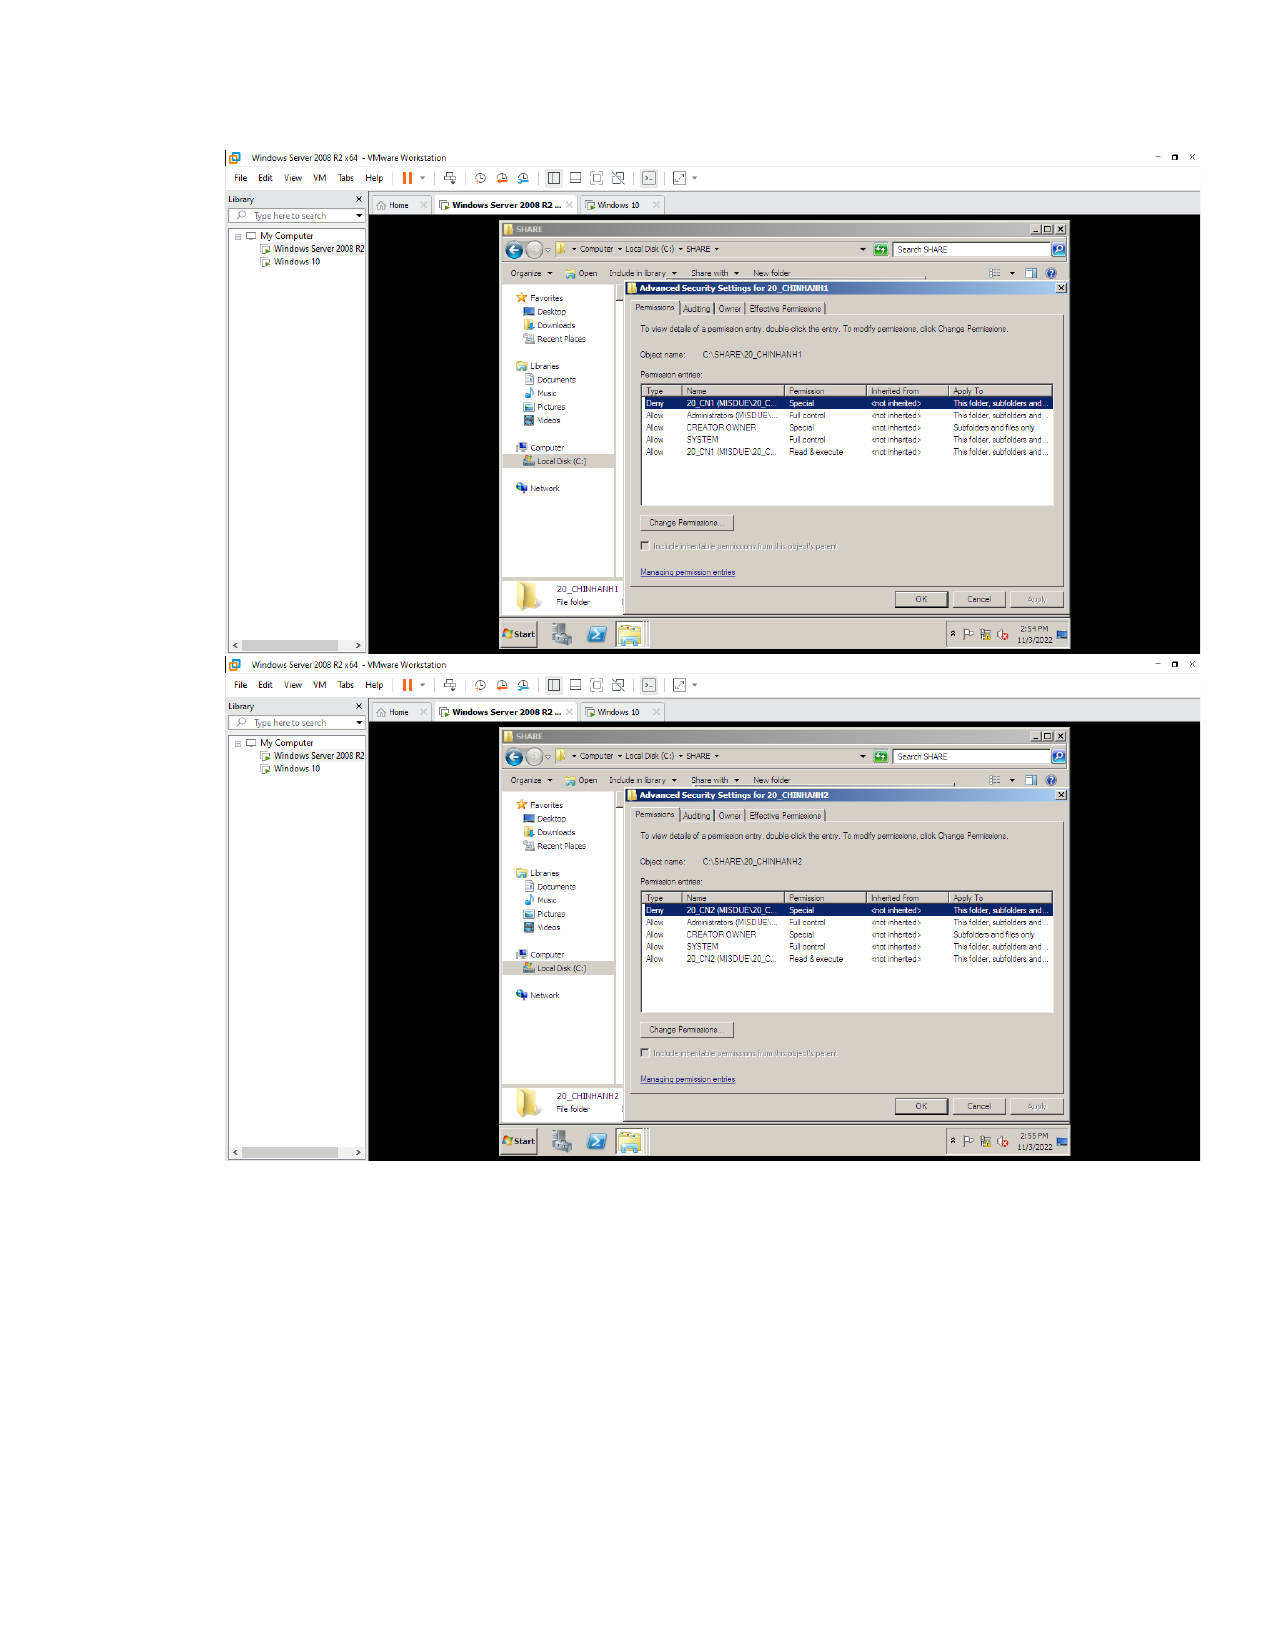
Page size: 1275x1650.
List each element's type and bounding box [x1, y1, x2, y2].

picture [225, 656, 1200, 1161]
picture [225, 150, 1200, 654]
